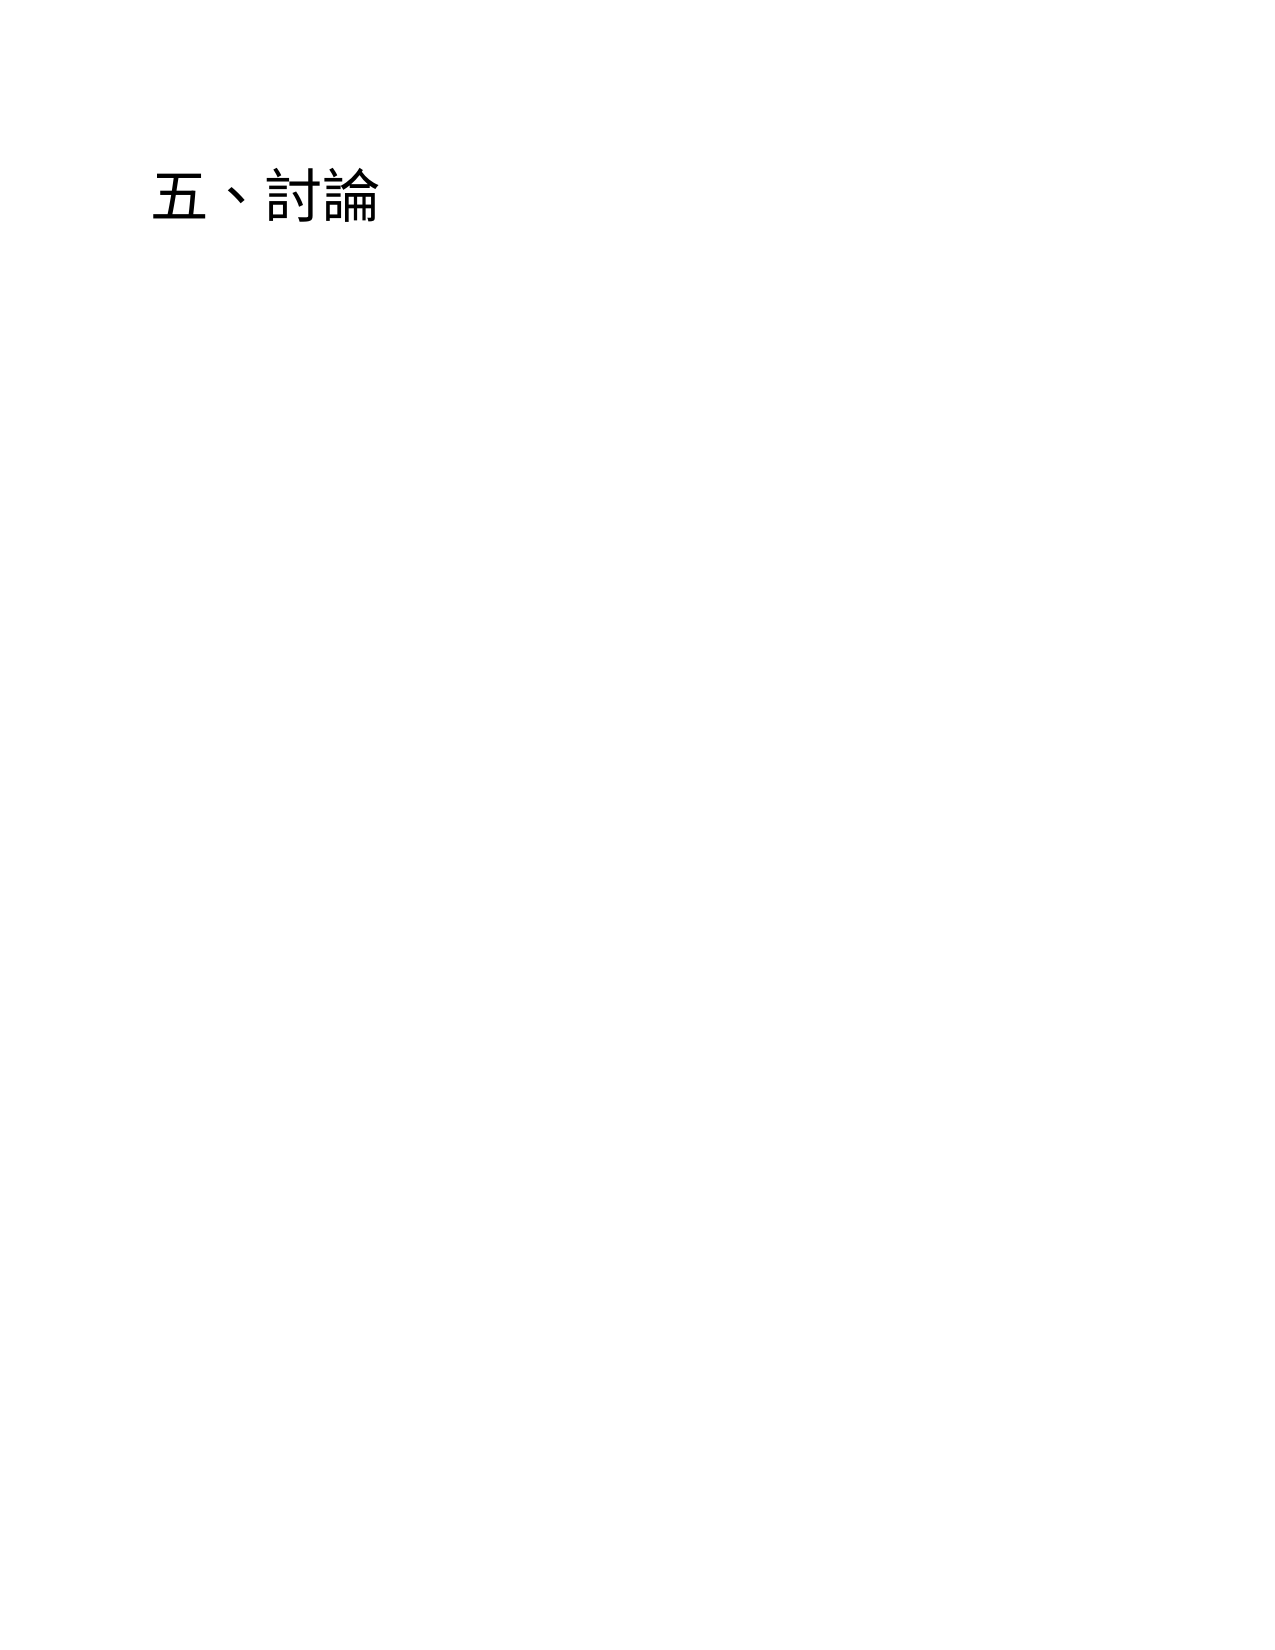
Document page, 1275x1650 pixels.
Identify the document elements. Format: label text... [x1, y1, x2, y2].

title 五、討論 [150, 150, 1125, 234]
